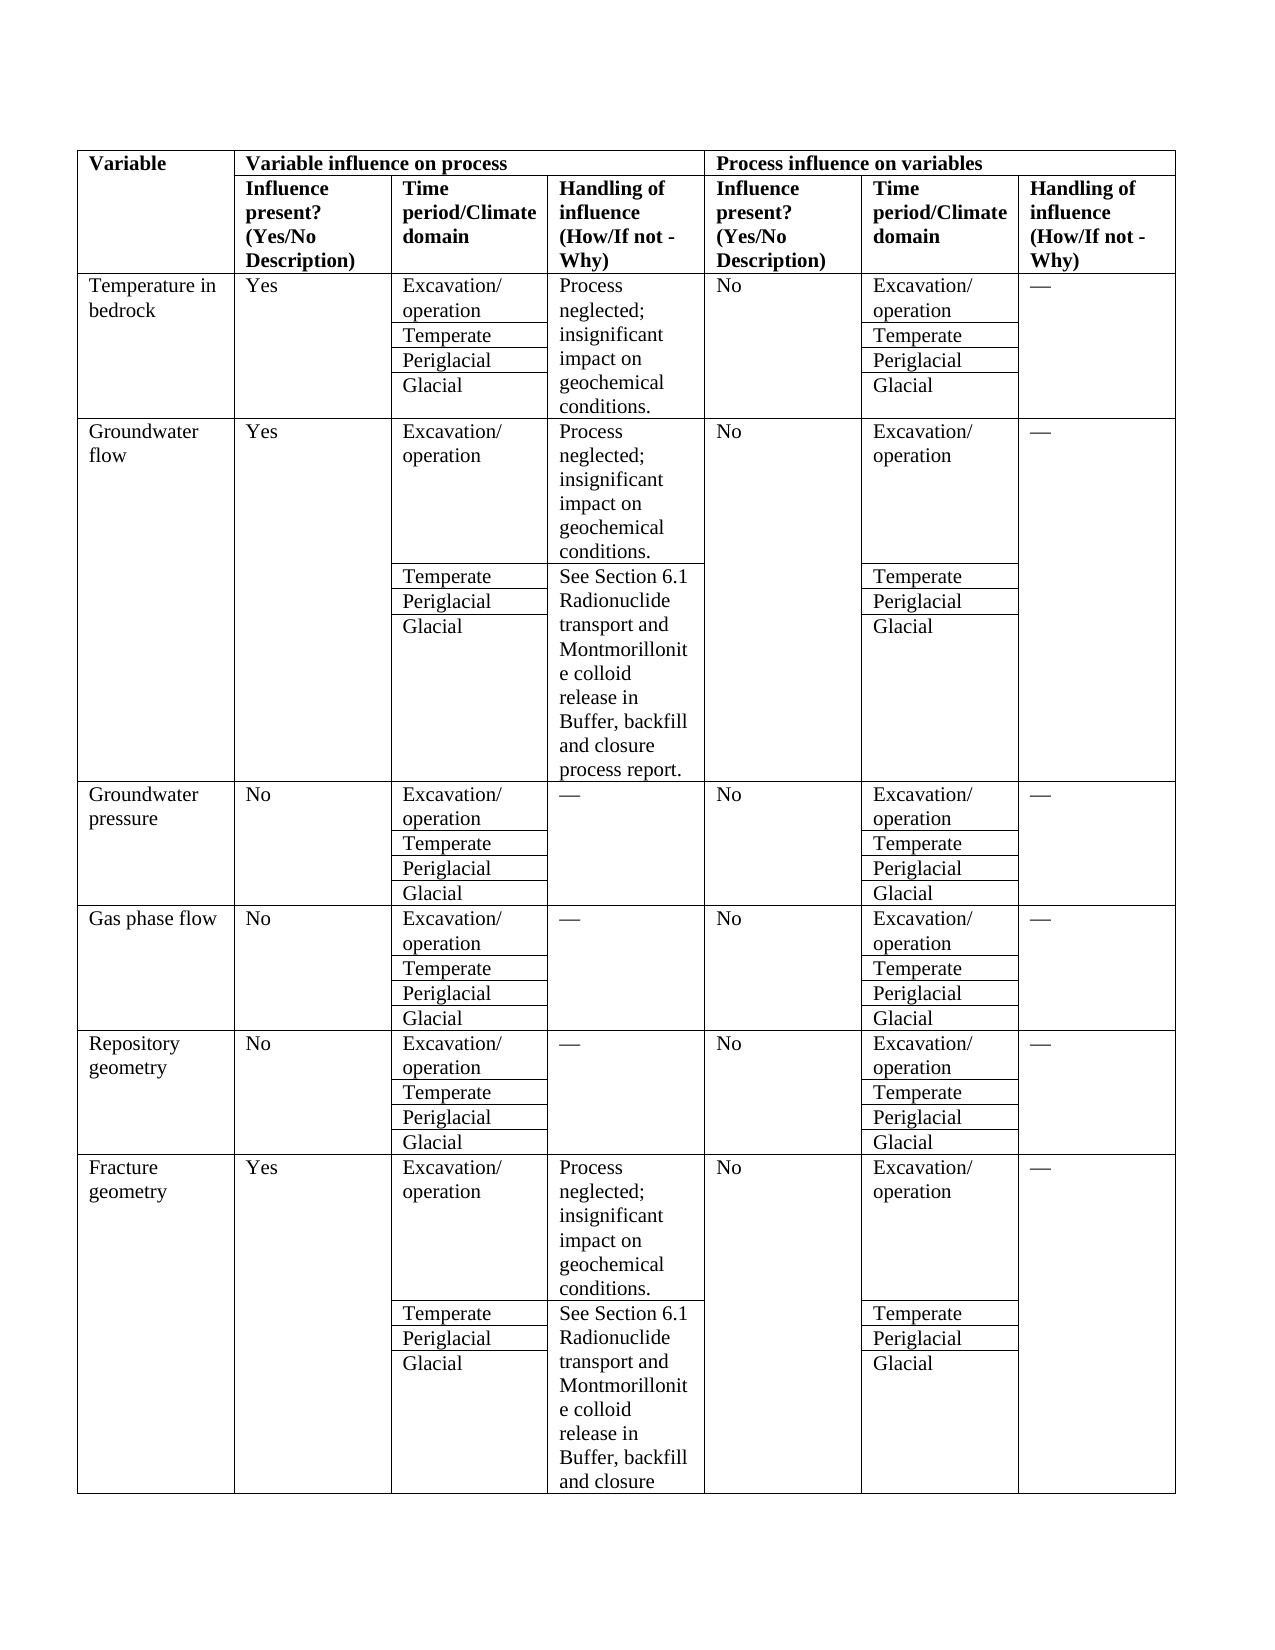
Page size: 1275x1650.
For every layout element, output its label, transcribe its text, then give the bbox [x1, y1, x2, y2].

table_cell No [705, 419, 861, 781]
table_cell Groundwater pressure [78, 782, 234, 905]
table_cell Yes [235, 1155, 391, 1493]
table_cell Periglacial [862, 856, 1018, 880]
table_cell Periglacial [862, 1105, 1018, 1129]
table_cell Time period/Climate domain [392, 176, 547, 272]
table_cell Excavation/operation [862, 1031, 1018, 1079]
table_header Variable influence on process [235, 151, 704, 175]
table_cell See Section 6.1 Radionuclide transport and Montmorillonite colloid release in Buffer, backfill and closure process report. [548, 564, 704, 781]
table_cell Excavation/operation [392, 906, 547, 954]
table_cell Glacial [862, 1351, 1018, 1493]
table_cell No [705, 1031, 861, 1154]
table_cell — [1019, 274, 1175, 418]
table_cell Excavation/operation [392, 782, 547, 830]
table_cell Glacial [392, 1351, 547, 1493]
table_cell Glacial [392, 615, 547, 781]
table_cell Glacial [862, 1130, 1018, 1154]
table_cell Temperate [862, 956, 1018, 979]
table_cell Handling of influence (How/If not - Why) [548, 176, 704, 272]
table_cell Excavation/operation [862, 274, 1018, 322]
table_cell Temperate [862, 564, 1018, 588]
table_cell Groundwater flow [78, 419, 234, 781]
table_cell Excavation/operation [392, 419, 547, 563]
table_cell Temperature in bedrock [78, 274, 234, 418]
table_header Variable [78, 151, 234, 272]
table_cell Excavation/operation [862, 419, 1018, 563]
table_cell Handling of influence (How/If not - Why) [1019, 176, 1175, 272]
table_cell No [705, 782, 861, 905]
table_cell Influence present? (Yes/No Description) [235, 176, 391, 272]
table_cell Temperate [392, 831, 547, 855]
table_cell Influence present? (Yes/No Description) [705, 176, 861, 272]
table_cell Process neglected; insignificant impact on geochemical conditions. [548, 274, 704, 418]
table_cell Periglacial [392, 981, 547, 1005]
table_cell Periglacial [392, 1326, 547, 1350]
table_cell Glacial [392, 881, 547, 905]
table_cell — [1019, 906, 1175, 1030]
table_cell Glacial [862, 615, 1018, 781]
table_cell Yes [235, 419, 391, 781]
table_cell Periglacial [392, 1105, 547, 1129]
table_cell — [1019, 1031, 1175, 1154]
table_cell Temperate [862, 1080, 1018, 1104]
table_cell Process neglected; insignificant impact on geochemical conditions. [548, 419, 704, 563]
table_cell — [1019, 782, 1175, 905]
table_cell Time period/Climate domain [862, 176, 1018, 272]
table_cell Temperate [392, 1301, 547, 1325]
table_cell Excavation/operation [862, 782, 1018, 830]
table_cell — [548, 906, 704, 1030]
table_cell No [235, 906, 391, 1030]
table_cell Temperate [862, 323, 1018, 347]
table_cell Periglacial [862, 1326, 1018, 1350]
table_cell See Section 6.1 Radionuclide transport and Montmorillonite colloid release in Buffer, backfill and closure process report. [548, 1301, 704, 1493]
table_cell Periglacial [862, 589, 1018, 613]
table_cell Excavation/operation [392, 274, 547, 322]
table_cell Periglacial [392, 589, 547, 613]
table_cell Periglacial [392, 348, 547, 372]
table_cell Temperate [392, 564, 547, 588]
table_header Process influence on variables [705, 151, 1175, 175]
table_cell Process neglected; insignificant impact on geochemical conditions. [548, 1155, 704, 1300]
table_cell No [235, 1031, 391, 1154]
table_cell Excavation/operation [392, 1031, 547, 1079]
table_cell — [548, 1031, 704, 1154]
table_cell Temperate [862, 1301, 1018, 1325]
table_cell Temperate [392, 323, 547, 347]
table_cell No [705, 1155, 861, 1493]
table_cell No [235, 782, 391, 905]
table_cell Glacial [392, 1130, 547, 1154]
table_cell Temperate [862, 831, 1018, 855]
table_cell Glacial [392, 373, 547, 418]
table_cell Periglacial [862, 348, 1018, 372]
table_cell Fracture geometry [78, 1155, 234, 1493]
table_cell Periglacial [392, 856, 547, 880]
table_cell Glacial [862, 373, 1018, 418]
table_cell Excavation/operation [862, 1155, 1018, 1300]
table_cell Temperate [392, 1080, 547, 1104]
table_cell Excavation/operation [392, 1155, 547, 1300]
table_cell Glacial [862, 881, 1018, 905]
table_cell — [548, 782, 704, 905]
table_cell Excavation/operation [862, 906, 1018, 954]
table_cell Yes [235, 274, 391, 418]
table_cell Glacial [862, 1006, 1018, 1030]
table_cell Periglacial [862, 981, 1018, 1005]
table_cell No [705, 274, 861, 418]
table_cell — [1019, 1155, 1175, 1493]
table_cell Gas phase flow [78, 906, 234, 1030]
table_cell Temperate [392, 956, 547, 979]
table_cell No [705, 906, 861, 1030]
table_cell Glacial [392, 1006, 547, 1030]
table_cell — [1019, 419, 1175, 781]
table_cell Repository geometry [78, 1031, 234, 1154]
